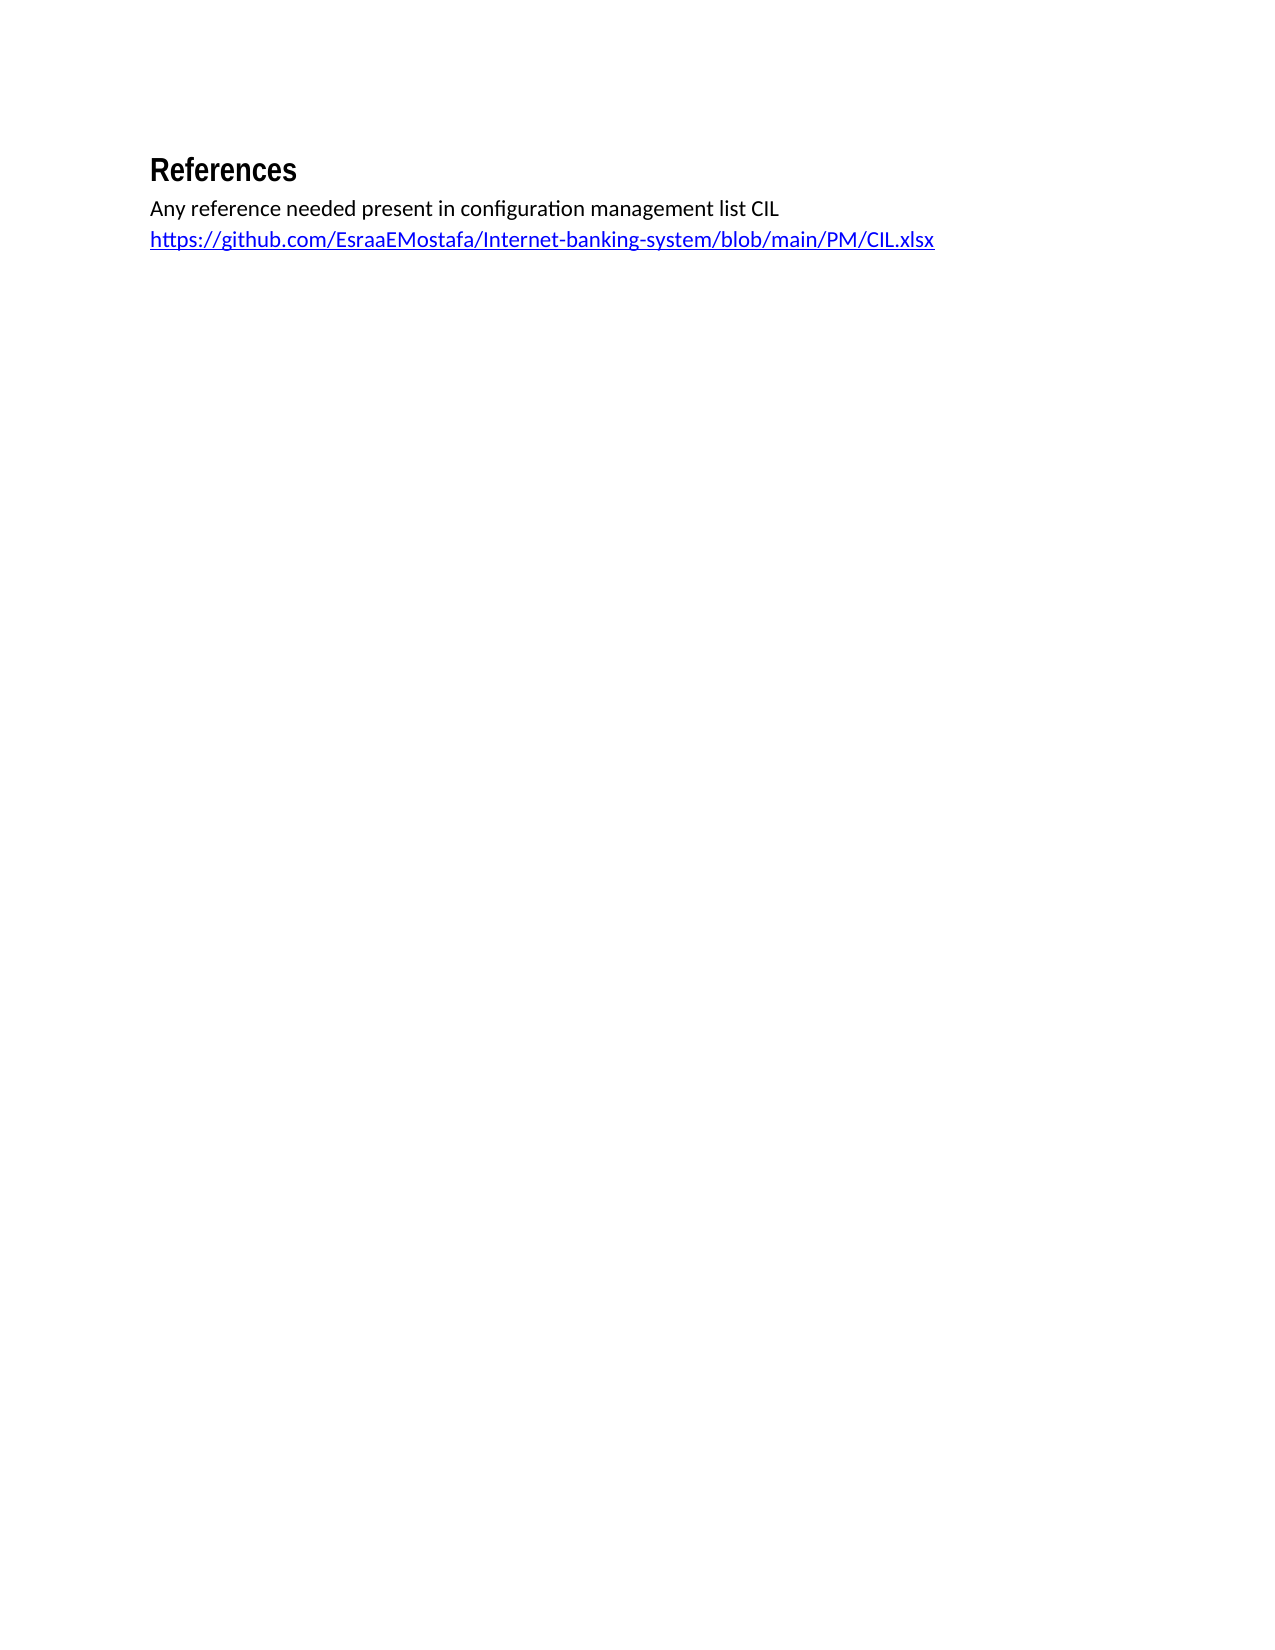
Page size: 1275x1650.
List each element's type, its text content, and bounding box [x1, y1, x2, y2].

text Any reference needed present in configuration management list CIL https://github.com/EsraaEMostafa/Internet-banking-system/blob/main/PM/CIL.xlsx [150, 194, 1125, 253]
subtitle References [150, 150, 1125, 188]
